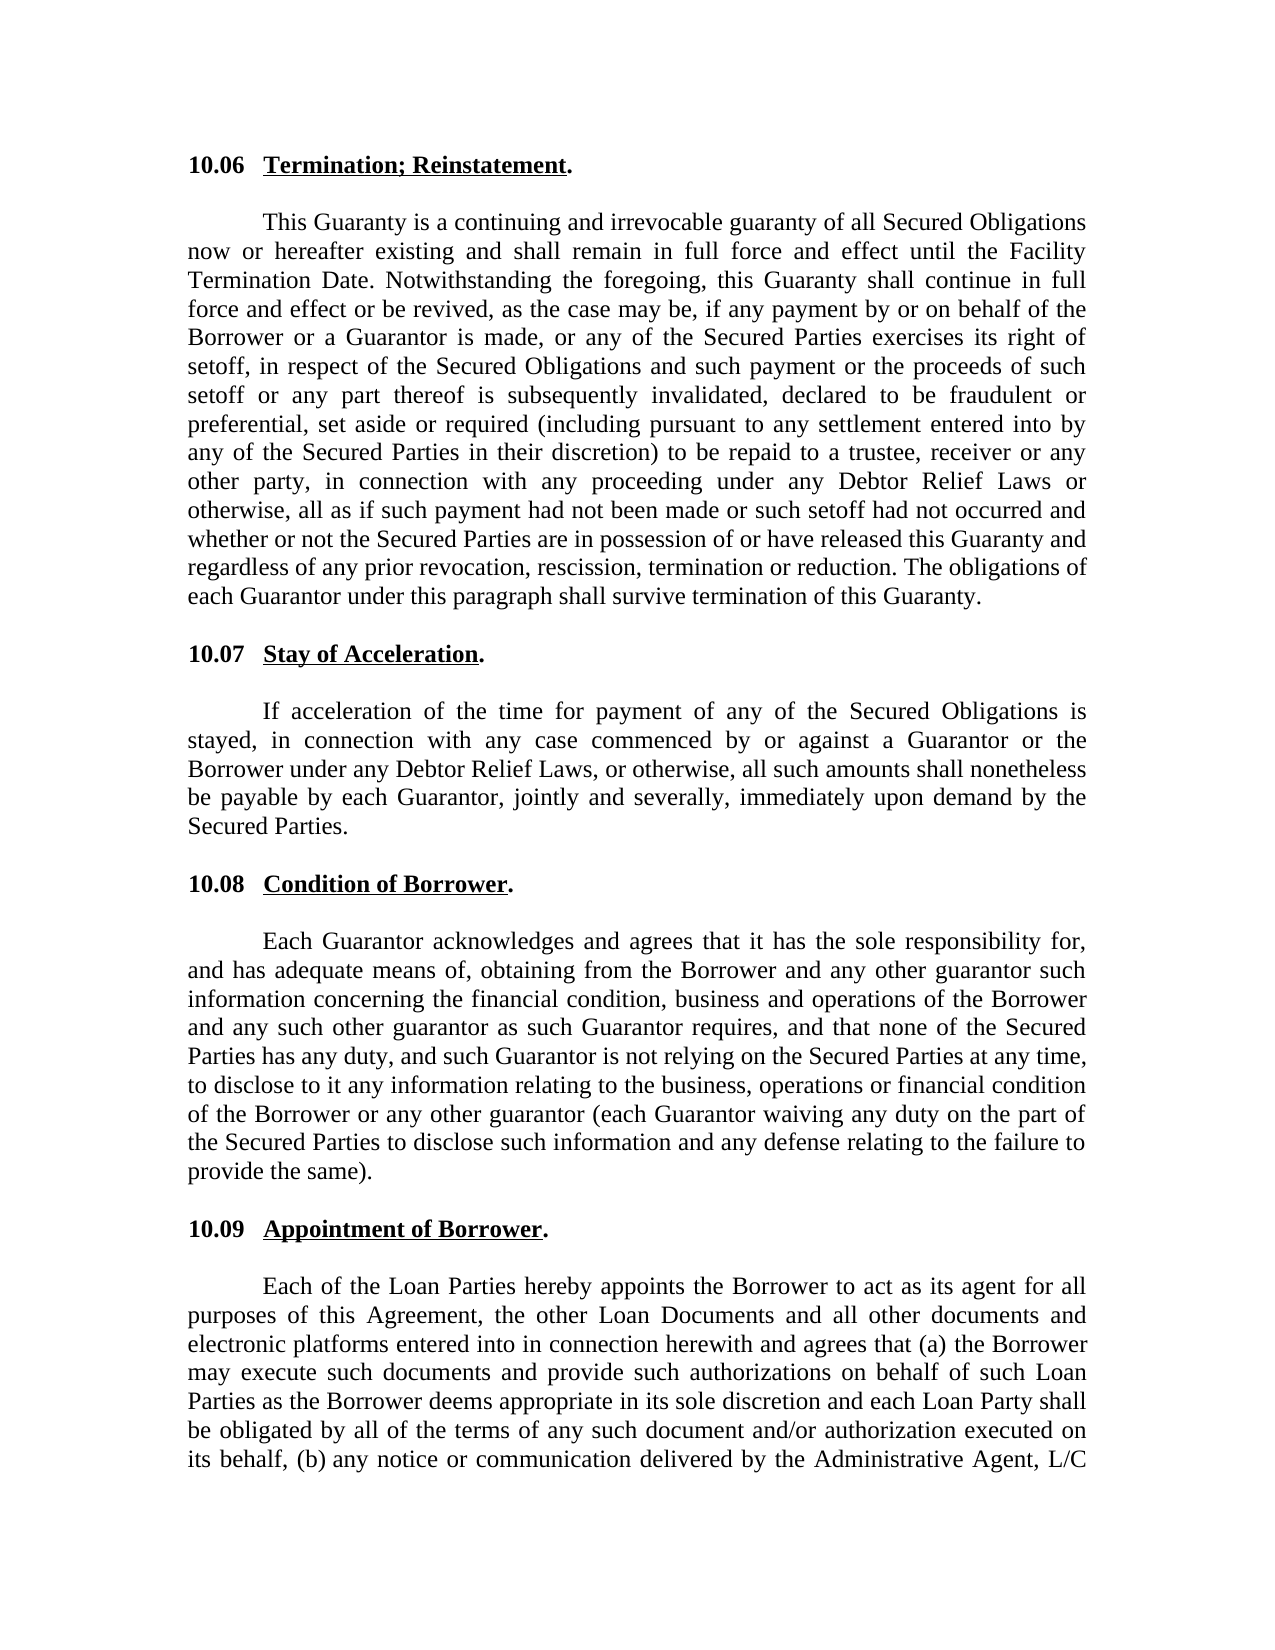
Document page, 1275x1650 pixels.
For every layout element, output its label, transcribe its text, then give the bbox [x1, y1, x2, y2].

text This Guaranty is a continuing and irrevocable guaranty of all Secured Obligations now or hereafter existing and shall remain in full force and effect until the Facility Termination Date. Notwithstanding the foregoing, this Guaranty shall continue in full force and effect or be revived, as the case may be, if any payment by or on behalf of the Borrower or a Guarantor is made, or any of the Secured Parties exercises its right of setoff, in respect of the Secured Obligations and such payment or the proceeds of such setoff or any part thereof is subsequently invalidated, declared to be fraudulent or preferential, set aside or required (including pursuant to any settlement entered into by any of the Secured Parties in their discretion) to be repaid to a trustee, receiver or any other party, in connection with any proceeding under any Debtor Relief Laws or otherwise, all as if such payment had not been made or such setoff had not occurred and whether or not the Secured Parties are in possession of or have released this Guaranty and regardless of any prior revocation, rescission, termination or reduction. The obligations of each Guarantor under this paragraph shall survive termination of this Guaranty. [187, 207, 1087, 610]
table_header Appointment of Borrower. [263, 1214, 1087, 1242]
table_header 10.07 [188, 639, 263, 667]
table_header 10.06 [188, 150, 263, 179]
table_header 10.09 [188, 1214, 263, 1242]
table_header 10.08 [188, 869, 263, 897]
table_header Termination; Reinstatement. [263, 150, 1087, 179]
table_header Stay of Acceleration. [263, 639, 1087, 667]
text If acceleration of the time for payment of any of the Secured Obligations is stayed, in connection with any case commenced by or against a Guarantor or the Borrower under any Debtor Relief Laws, or otherwise, all such amounts shall nonetheless be payable by each Guarantor, jointly and severally, immediately upon demand by the Secured Parties. [187, 696, 1087, 840]
text Each Guarantor acknowledges and agrees that it has the sole responsibility for, and has adequate means of, obtaining from the Borrower and any other guarantor such information concerning the financial condition, business and operations of the Borrower and any such other guarantor as such Guarantor requires, and that none of the Secured Parties has any duty, and such Guarantor is not relying on the Secured Parties at any time, to disclose to it any information relating to the business, operations or financial condition of the Borrower or any other guarantor (each Guarantor waiving any duty on the part of the Secured Parties to disclose such information and any defense relating to the failure to provide the same). [187, 926, 1087, 1185]
table_header Condition of Borrower. [263, 869, 1087, 897]
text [187, 1271, 1087, 1472]
